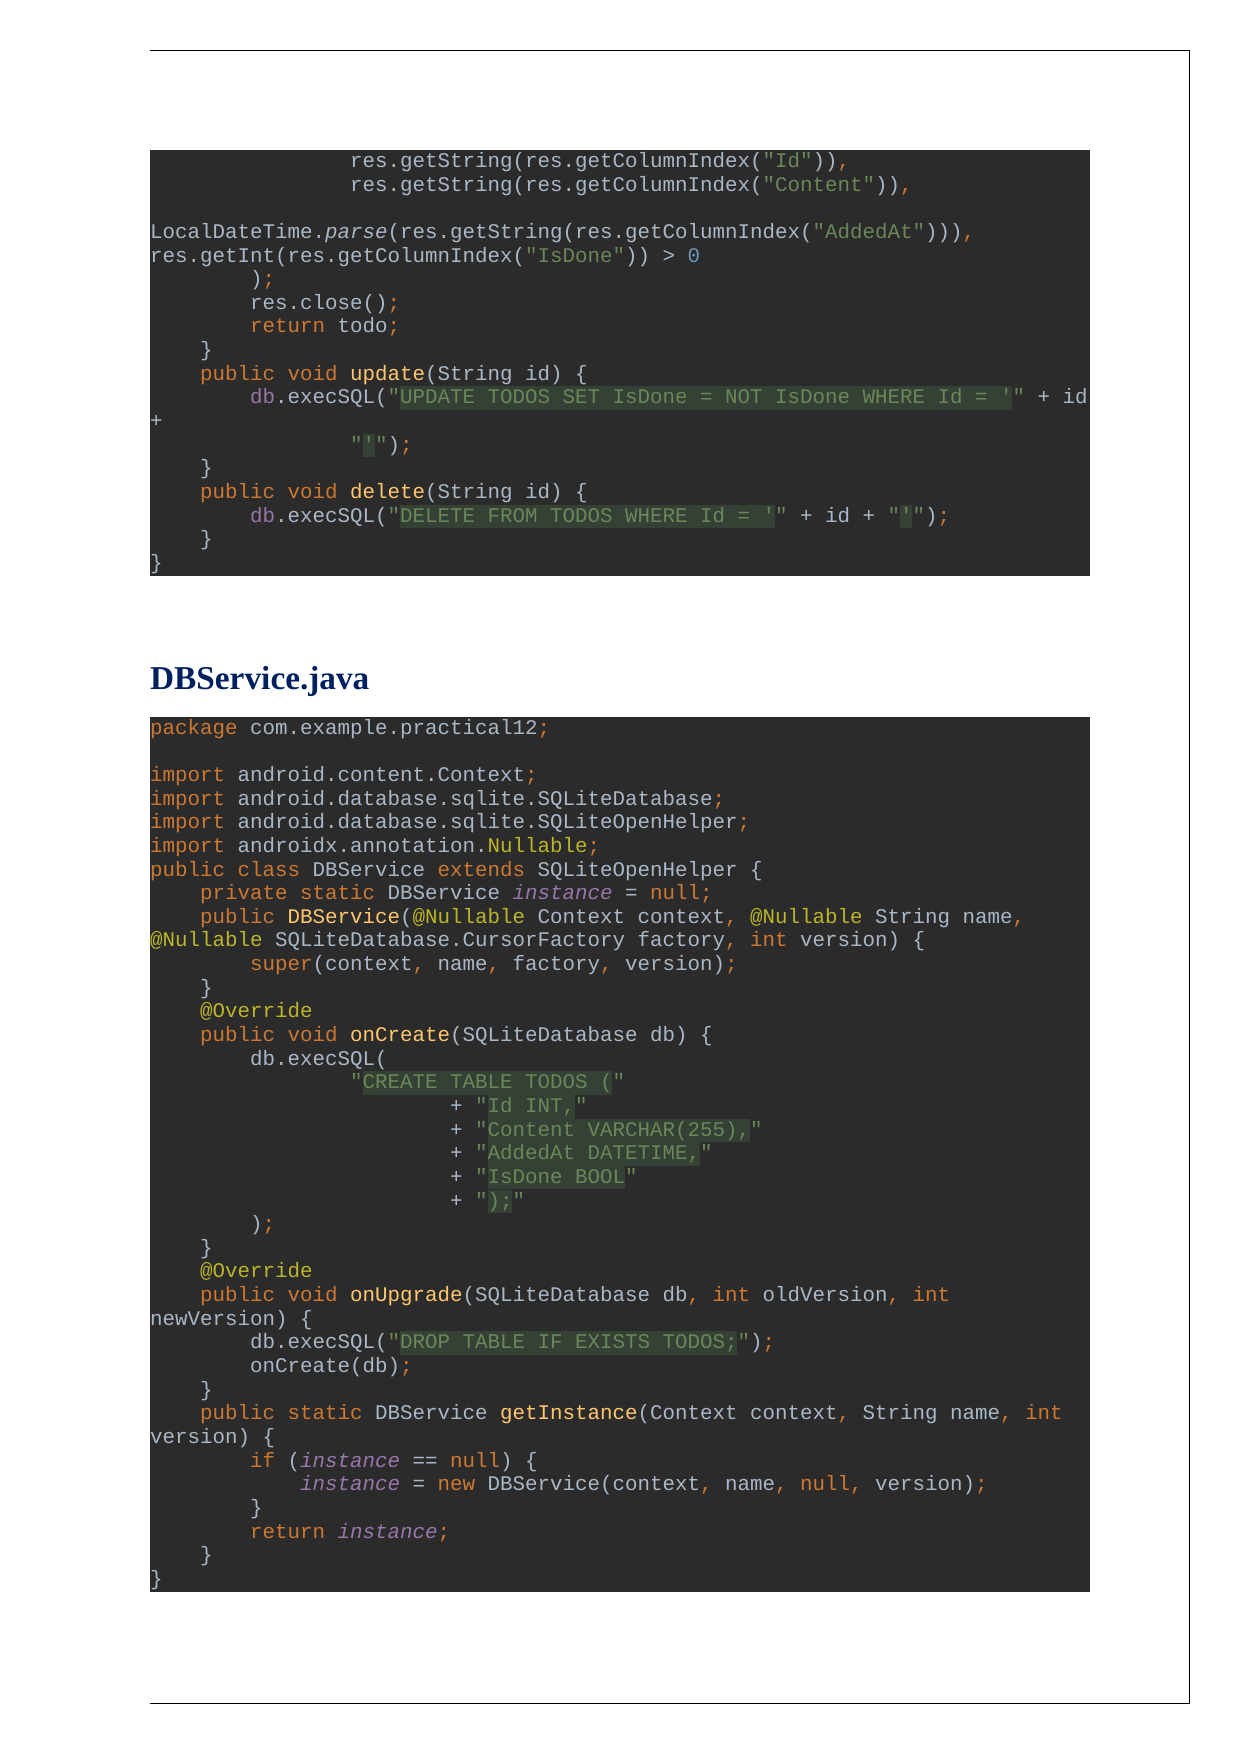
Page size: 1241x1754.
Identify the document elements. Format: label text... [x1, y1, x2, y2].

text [150, 150, 1090, 576]
text package com.example.practical12; import android.content.Context; import android.database.sqlite.SQLiteDatabase; import android.database.sqlite.SQLiteOpenHelper; import androidx.annotation.Nullable; public class DBService extends SQLiteOpenHelper { private static DBService instance = null; public DBService(@Nullable Context context, @Nullable String name, @Nullable SQLiteDatabase.CursorFactory factory, int version) { super(context, name, factory, version); } @Override public void onCreate(SQLiteDatabase db) { db.execSQL( "CREATE TABLE TODOS (" + "Id INT," + "Content VARCHAR(255)," + "AddedAt DATETIME," + "IsDone BOOL" + ");" ); } @Override public void onUpgrade(SQLiteDatabase db, int oldVersion, int newVersion) { db.execSQL("DROP TABLE IF EXISTS TODOS;"); onCreate(db); } public static DBService getInstance(Context context, String name, int version) { if (instance == null) { instance = new DBService(context, name, null, version); } return instance; } } [150, 717, 1090, 1592]
text DBService.java [150, 659, 1090, 697]
